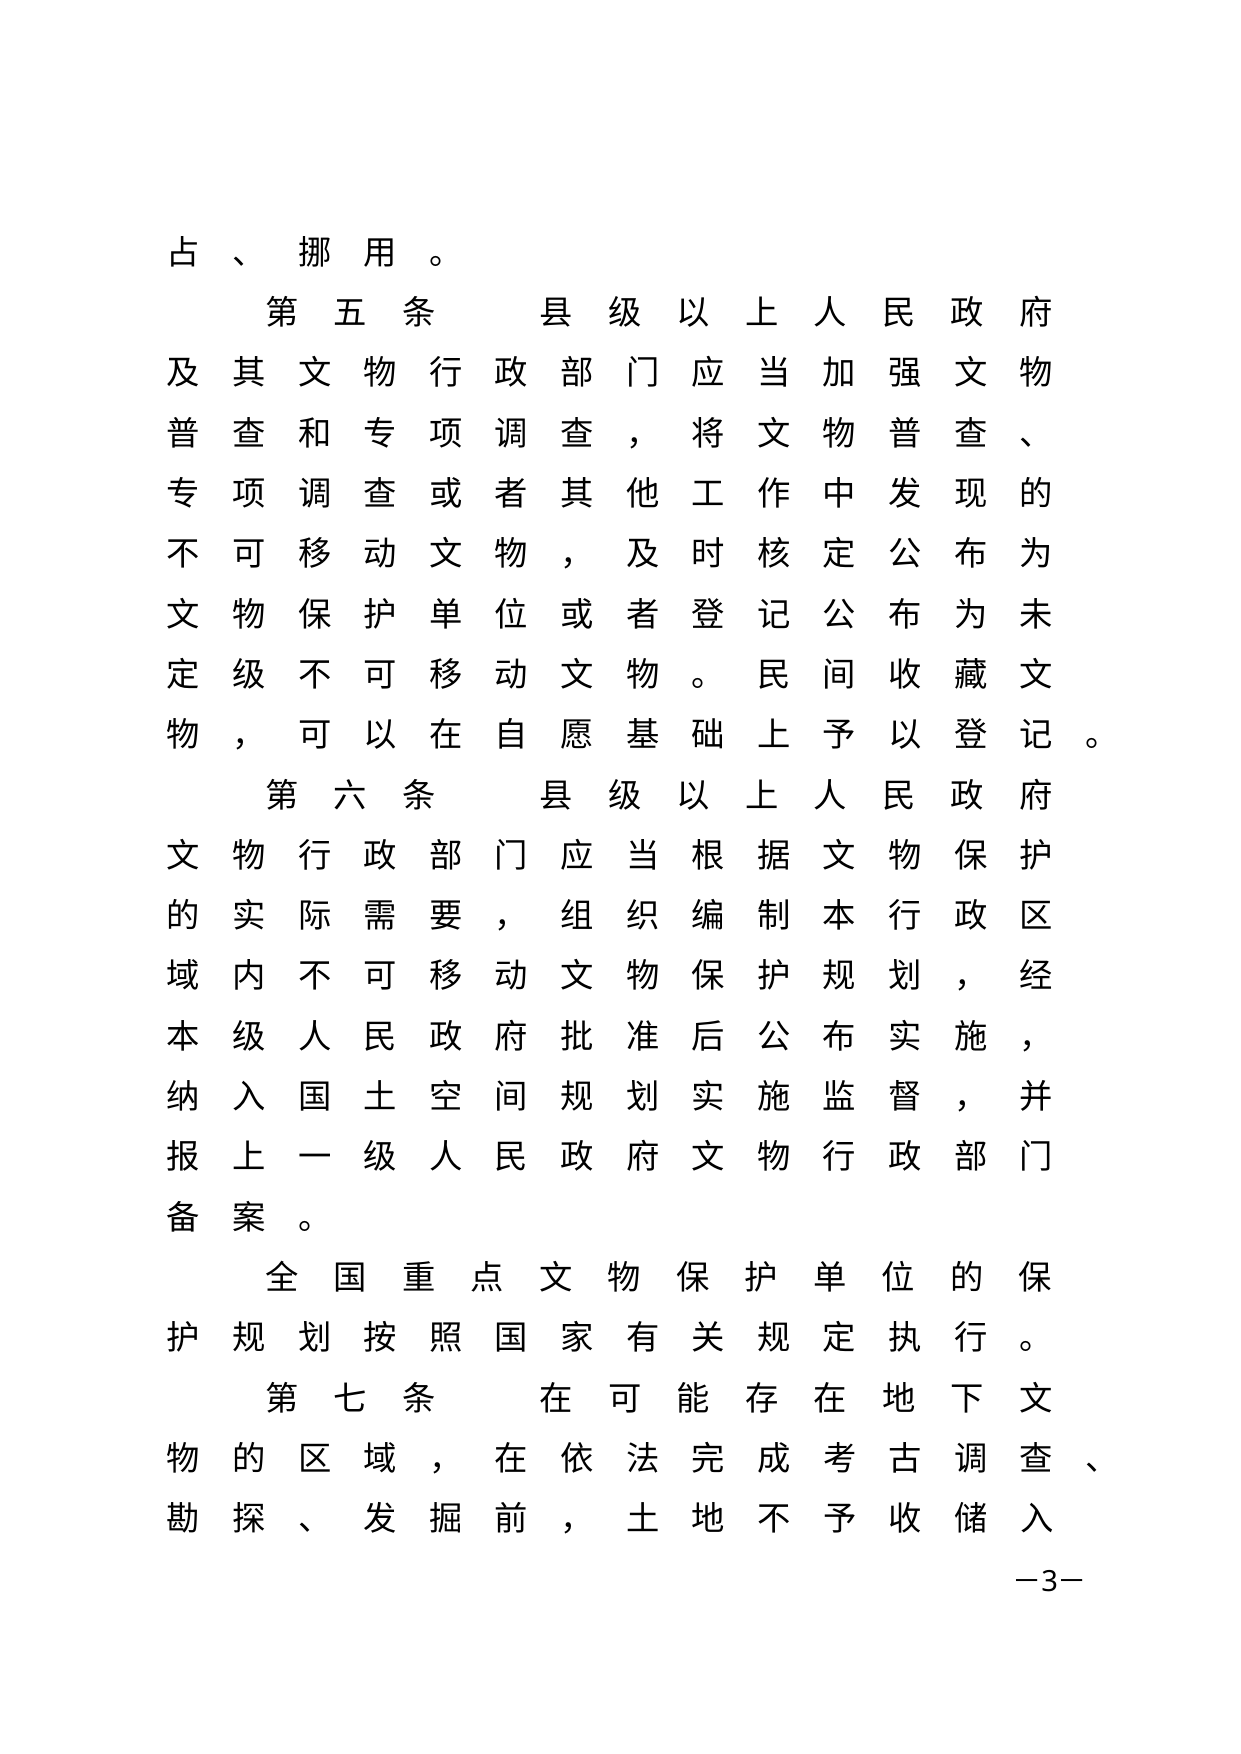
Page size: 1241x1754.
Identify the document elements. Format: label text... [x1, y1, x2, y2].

text 全国重点文物保护单位的保护规划按照国家有关规定执行。 [167, 1245, 1085, 1365]
text 第五条 县级以上人民政府及其文物行政部门应当加强文物普查和专项调查，将文物普查、专项调查或者其他工作中发现的不可移动文物，及时核定公布为文物保护单位或者登记公布为未定级不可移动文物。民间收藏文物，可以在自愿基础上予以登记。 [167, 280, 1085, 762]
text 鼓励通过捐赠等方式设立文物保护社会基金，专门用于文物保护，任何单位或者个人不得侵占、挪用。 [167, 219, 1085, 280]
text 第六条 县级以上人民政府文物行政部门应当根据文物保护的实际需要，组织编制本行政区域内不可移动文物保护规划，经本级人民政府批准后公布实施，纳入国土空间规划实施监督，并报上一级人民政府文物行政部门备案。 [167, 762, 1085, 1245]
text 第七条 在可能存在地下文物的区域，在依法完成考古调查、勘探、发掘前，土地不予收储入库或者出让、划拨。可能存在地下文物的区域，由省人民政府文物行政部门及时划定并动态调整。 [167, 1365, 1085, 1546]
